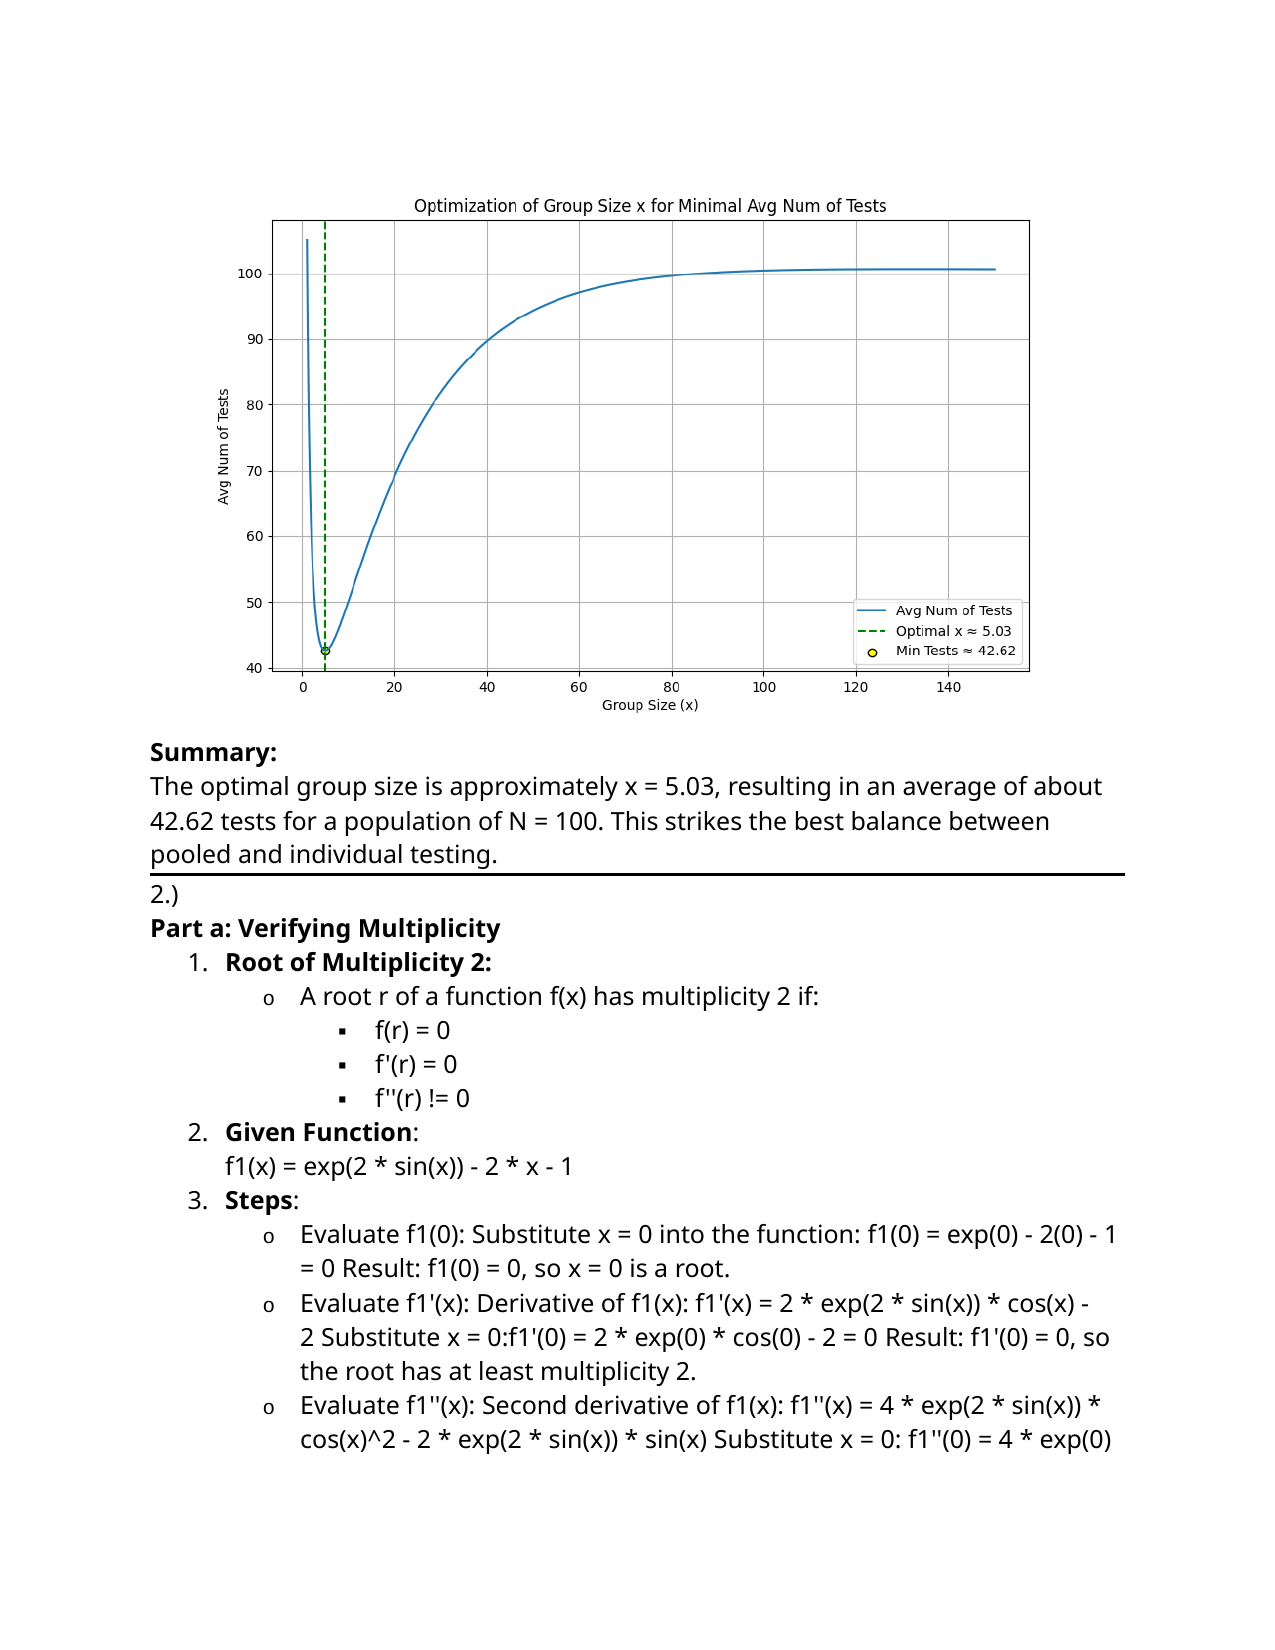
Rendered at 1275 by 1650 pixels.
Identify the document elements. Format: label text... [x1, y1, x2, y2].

text The optimal group size is approximately x = 5.03, resulting in an average of about 42.62 tests for a population of N = 100. This strikes the best balance between pooled and individual testing. [150, 769, 1125, 873]
list f''(r) != 0 [337, 1081, 1125, 1115]
list Evaluate f1(0): Substitute x = 0 into the function: f1(0) = exp(0) - 2(0) - 1 = 0 Result: f1(0) = 0, so x = 0 is a root. [262, 1217, 1125, 1285]
list Given Function: f1(x) = exp(2 * sin(x)) - 2 * x - 1 [187, 1115, 1125, 1183]
text Part a: Verifying Multiplicity [150, 911, 1125, 944]
list Root of Multiplicity 2: [187, 944, 1125, 979]
list Evaluate f1'(x): Derivative of f1(x): f1'(x) = 2 * exp(2 * sin(x)) * cos(x) - 2 Substitute x = 0:f1'(0) = 2 * exp(0) * cos(0) - 2 = 0 Result: f1'(0) = 0, so the root has at least multiplicity 2. [262, 1285, 1125, 1387]
text Summary: [150, 735, 1125, 769]
list A root r of a function f(x) has multiplicity 2 if: [262, 979, 1125, 1013]
picture [150, 150, 1125, 735]
list f'(r) = 0 [337, 1047, 1125, 1081]
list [262, 1387, 1125, 1456]
list Steps: [187, 1183, 1125, 1217]
list f(r) = 0 [337, 1013, 1125, 1047]
text 2.) [150, 876, 1125, 911]
